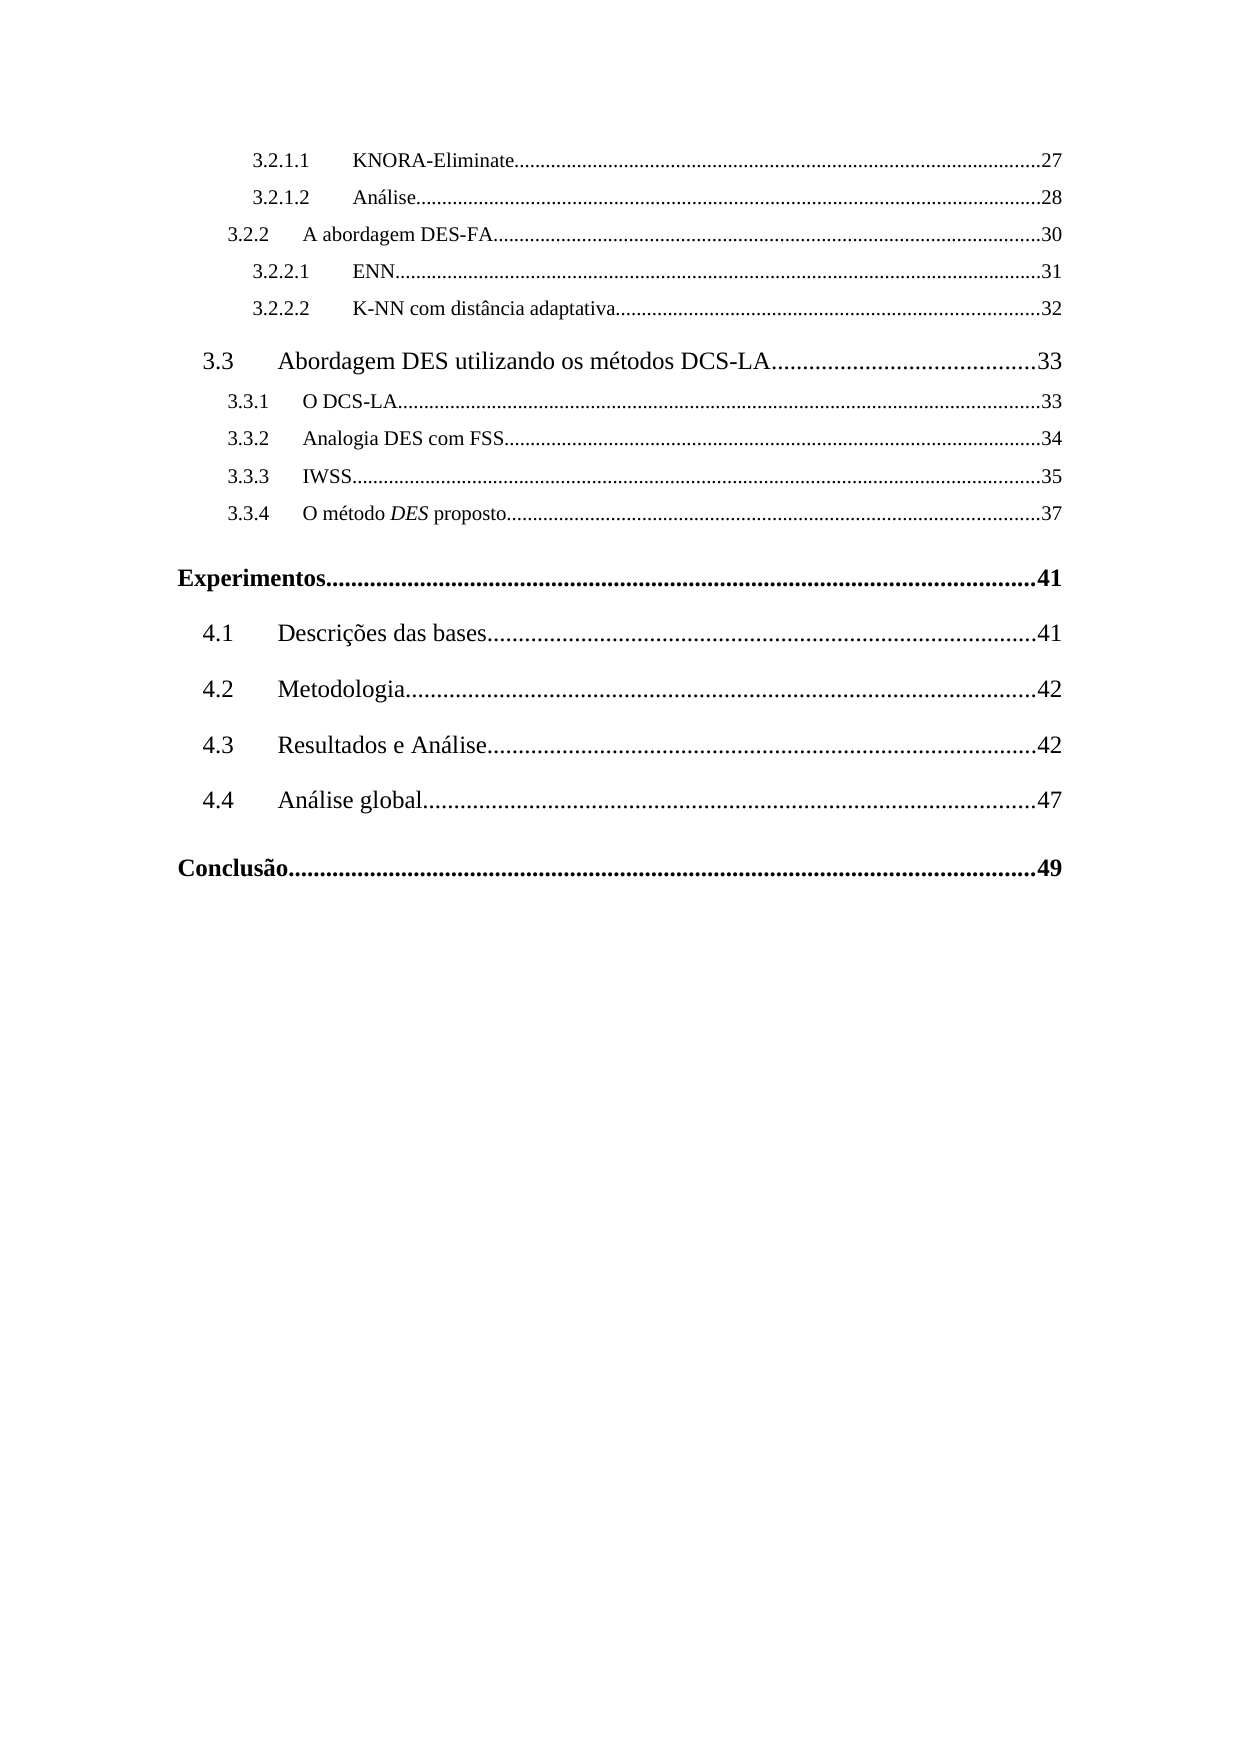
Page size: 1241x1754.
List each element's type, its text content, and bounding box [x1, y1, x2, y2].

text 4.3 Resultados e Análise 42 [202, 730, 1063, 758]
text 3.3.4 O método DES proposto 37 [227, 501, 1063, 525]
text 3.3.3 IWSS 35 [227, 463, 1063, 488]
text 3.3 Abordagem DES utilizando os métodos DCS-LA 33 [202, 346, 1063, 375]
text 3.3.2 Analogia DES com FSS 34 [227, 426, 1063, 450]
text 3.2.1.1 KNORA-Eliminate 27 [252, 148, 1063, 172]
text 4.1 Descrições das bases 41 [202, 618, 1063, 647]
text 3.2.2.2 K-NN com distância adaptativa 32 [252, 296, 1063, 320]
text 3.2.2 A abordagem DES-FA 30 [227, 222, 1063, 246]
text 3.3.1 O DCS-LA 33 [227, 389, 1063, 413]
text Conclusão 49 [177, 853, 1063, 882]
text 4.4 Análise global 47 [202, 785, 1063, 814]
text 4.2 Metodologia 42 [202, 674, 1063, 703]
text Experimentos 41 [177, 563, 1063, 592]
text 3.2.1.2 Análise 28 [252, 185, 1063, 209]
text 3.2.2.1 ENN 31 [252, 259, 1063, 283]
